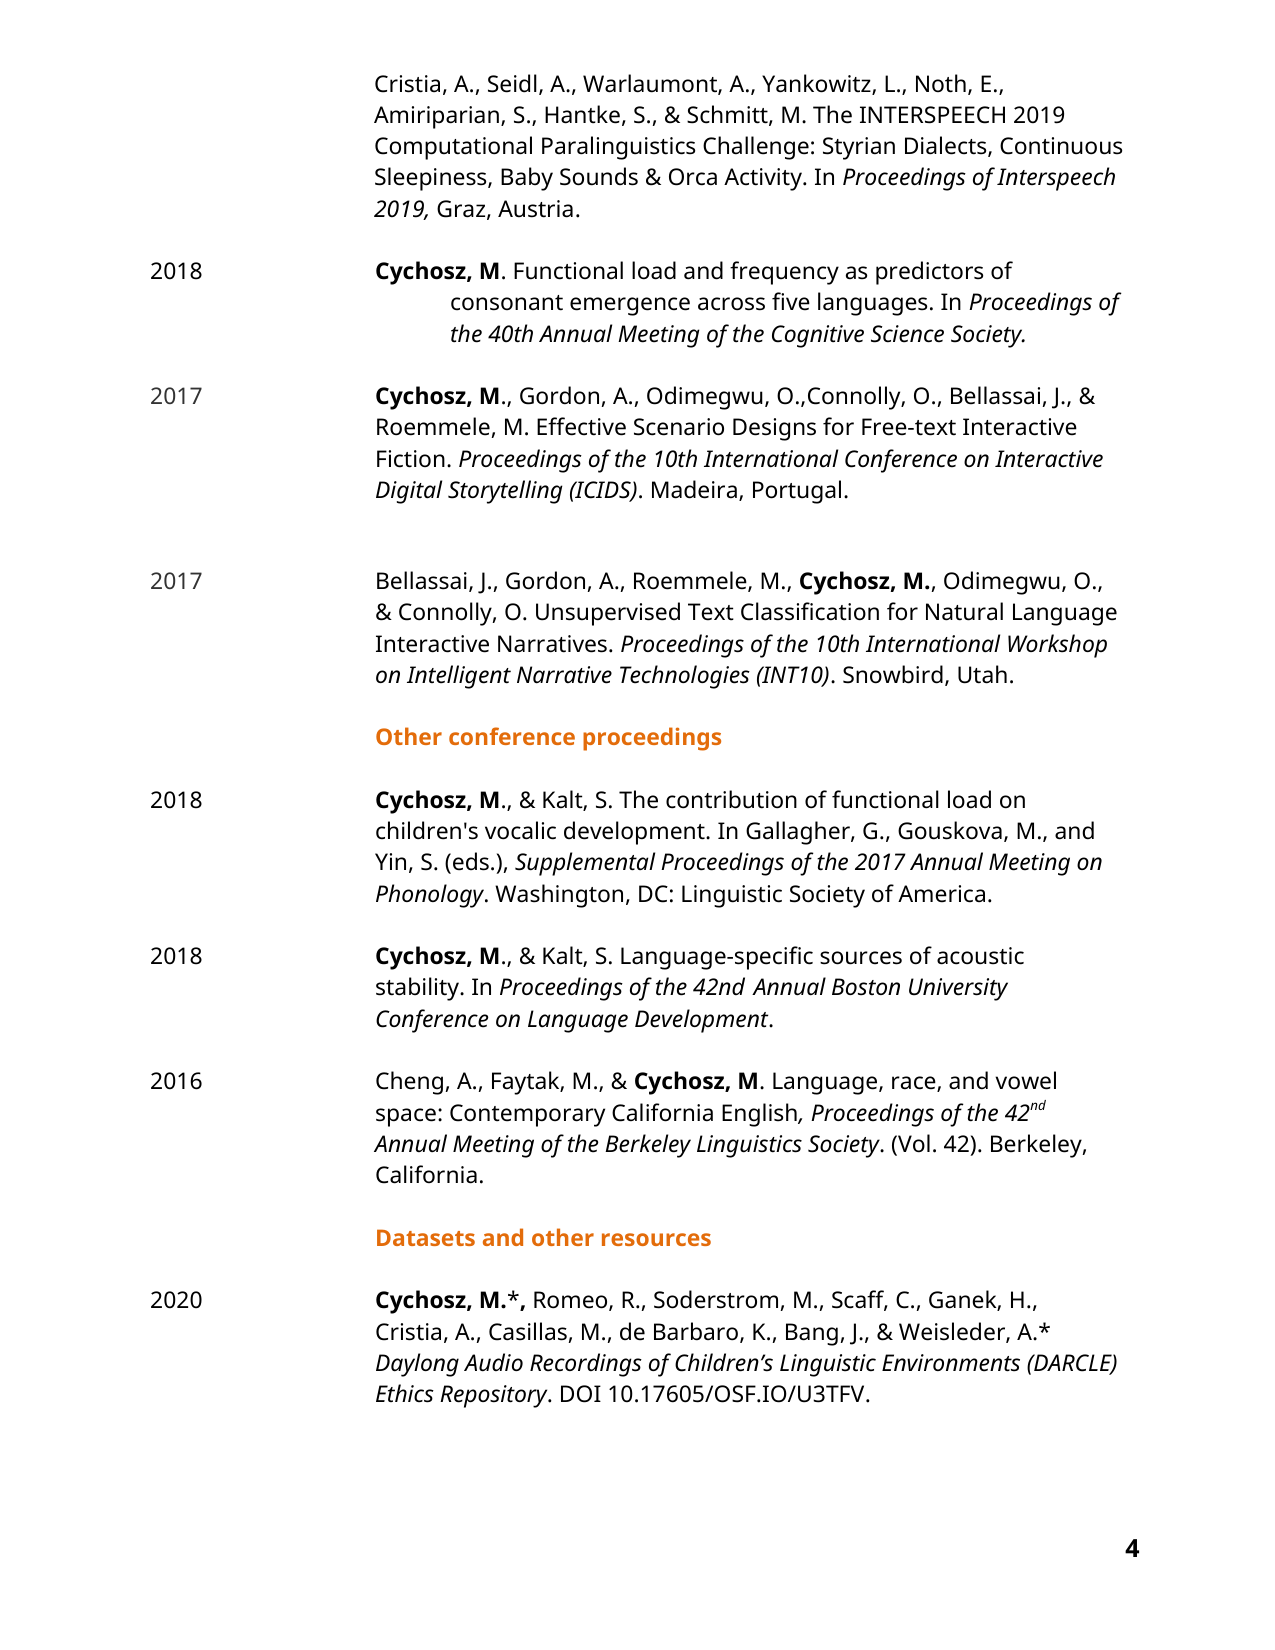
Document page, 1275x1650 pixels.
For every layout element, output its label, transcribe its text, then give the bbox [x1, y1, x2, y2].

text 2016 Cheng, A., Faytak, M., & Cychosz, M. Language, race, and vowel space: Contemporary California English, Proceedings of the 42nd Annual Meeting of the Berkeley Linguistics Society. (Vol. 42). Berkeley, California. [150, 1065, 1125, 1190]
text 2018 Cychosz, M., & Kalt, S. Language-specific sources of acoustic stability. In Proceedings of the 42nd Annual Boston University Conference on Language Development. [150, 940, 1125, 1034]
text Cristia, A., Casillas, M., de Barbaro, K., Bang, J., & Weisleder, A.* Daylong Audio Recordings of Children’s Linguistic Environments (DARCLE) Ethics Repository. DOI 10.17605/OSF.IO/U3TFV. [375, 1315, 1125, 1409]
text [150, 67, 1125, 224]
text 2018 Cychosz, M., & Kalt, S. The contribution of functional load on children's vocalic development. In Gallagher, G., Gouskova, M., and Yin, S. (eds.), Supplemental Proceedings of the 2017 Annual Meeting on Phonology. Washington, DC: Linguistic Society of America. [150, 784, 1125, 909]
text 2020 Cychosz, M.*, Romeo, R., Soderstrom, M., Scaff, C., Ganek, H., [150, 1284, 1125, 1315]
text 2018 Cychosz, M. Functional load and frequency as predictors of consonant emergence across five languages. In Proceedings of the 40th Annual Meeting of the Cognitive Science Society. [150, 255, 1125, 349]
text Other conference proceedings [300, 721, 1125, 752]
text 2017 Bellassai, J., Gordon, A., Roemmele, M., Cychosz, M., Odimegwu, O., & Connolly, O. Unsupervised Text Classification for Natural Language Interactive Narratives. Proceedings of the 10th International Workshop on Intelligent Narrative Technologies (INT10). Snowbird, Utah. [150, 565, 1125, 690]
text 2017 Cychosz, M., Gordon, A., Odimegwu, O.,Connolly, O., Bellassai, J., & Roemmele, M. Effective Scenario Designs for Free-text Interactive Fiction. Proceedings of the 10th International Conference on Interactive Digital Storytelling (ICIDS). Madeira, Portugal. [150, 380, 1125, 505]
text Datasets and other resources [300, 1222, 1125, 1253]
